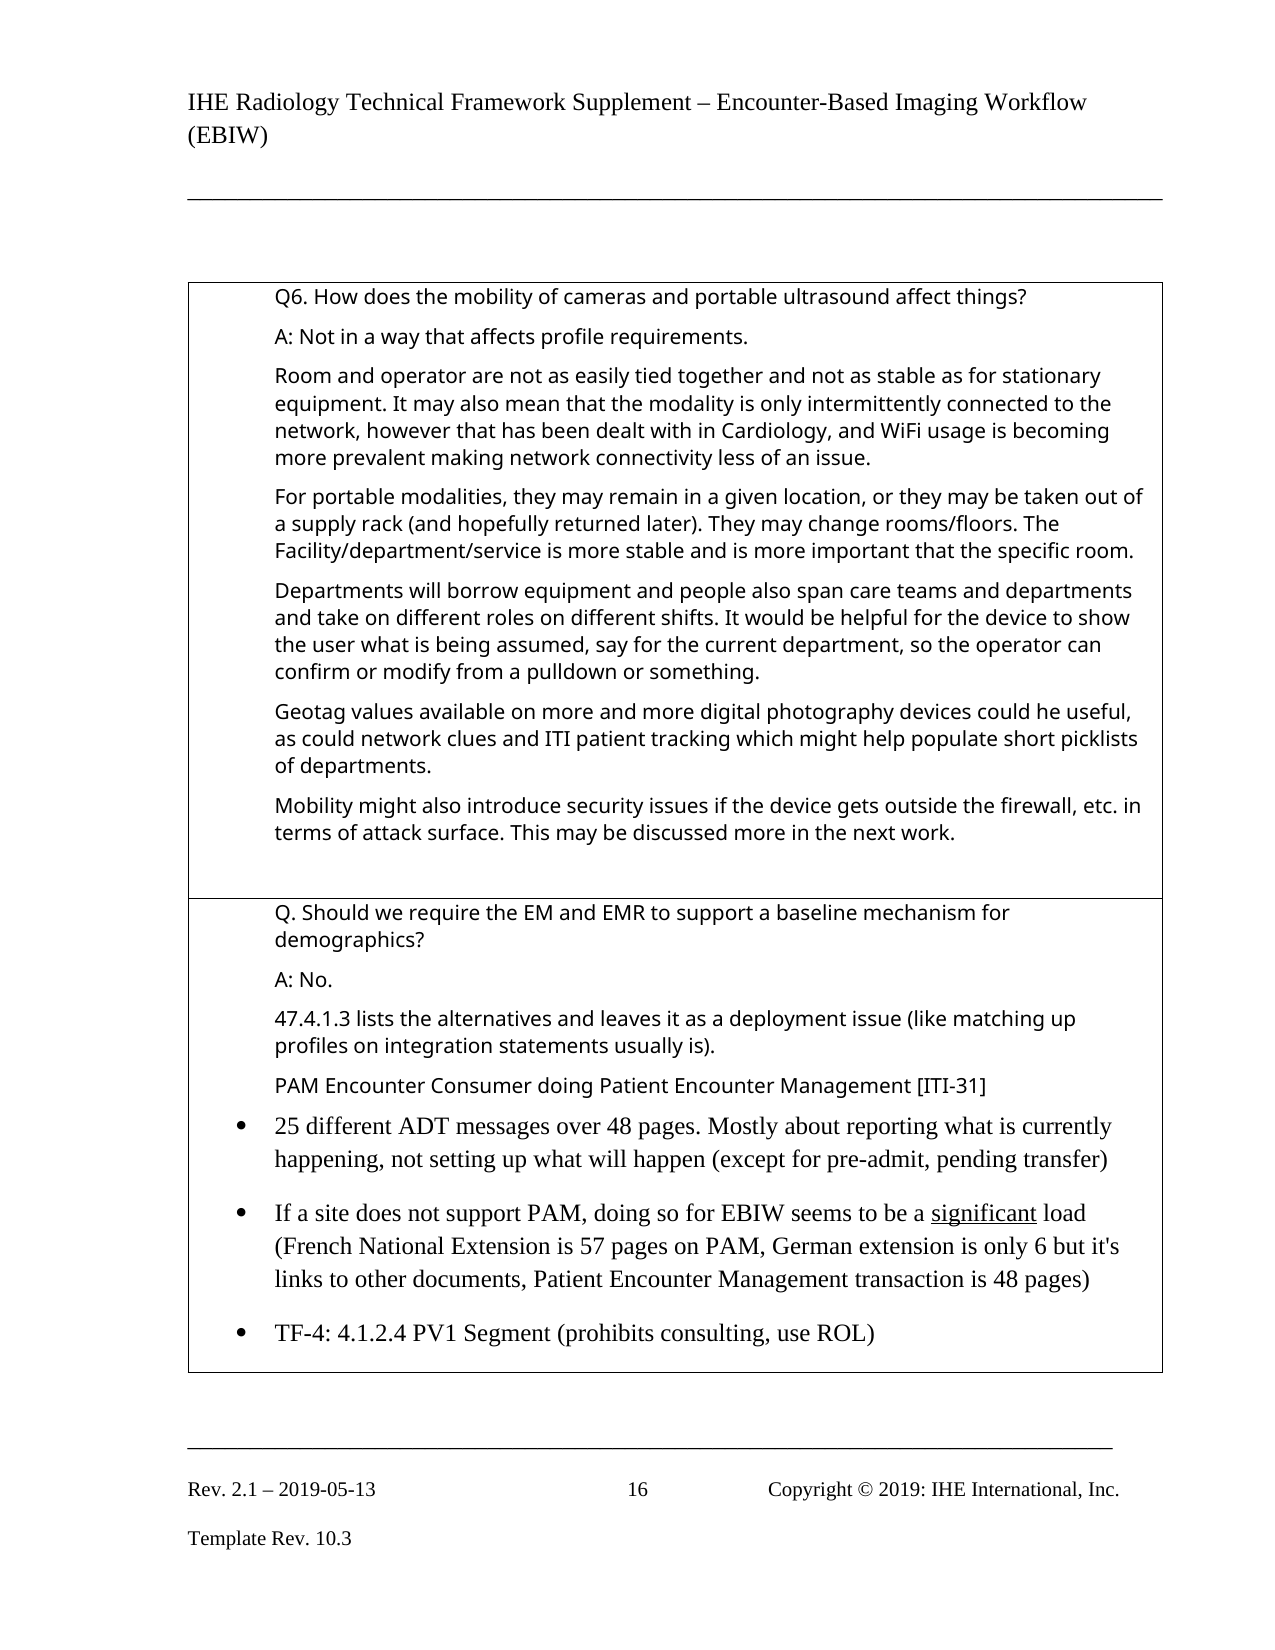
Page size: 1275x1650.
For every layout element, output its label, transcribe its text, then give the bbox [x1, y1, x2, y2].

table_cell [189, 899, 1162, 1372]
table_cell Q6. How does the mobility of cameras and portable ultrasound affect things? A: Not in a way that affects profile requirements. Room and operator are not as easily tied together and not as stable as for stationary equipment. It may also mean that the modality is only intermittently connected to the network, however that has been dealt with in Cardiology, and WiFi usage is becoming more prevalent making network connectivity less of an issue. For portable modalities, they may remain in a given location, or they may be taken out of a supply rack (and hopefully returned later). They may change rooms/floors. The Facility/department/service is more stable and is more important that the specific room. Departments will borrow equipment and people also span care teams and departments and take on different roles on different shifts. It would be helpful for the device to show the user what is being assumed, say for the current department, so the operator can confirm or modify from a pulldown or something. Geotag values available on more and more digital photography devices could he useful, as could network clues and ITI patient tracking which might help populate short picklists of departments. Mobility might also introduce security issues if the device gets outside the firewall, etc. in terms of attack surface. This may be discussed more in the next work. [189, 283, 1162, 898]
